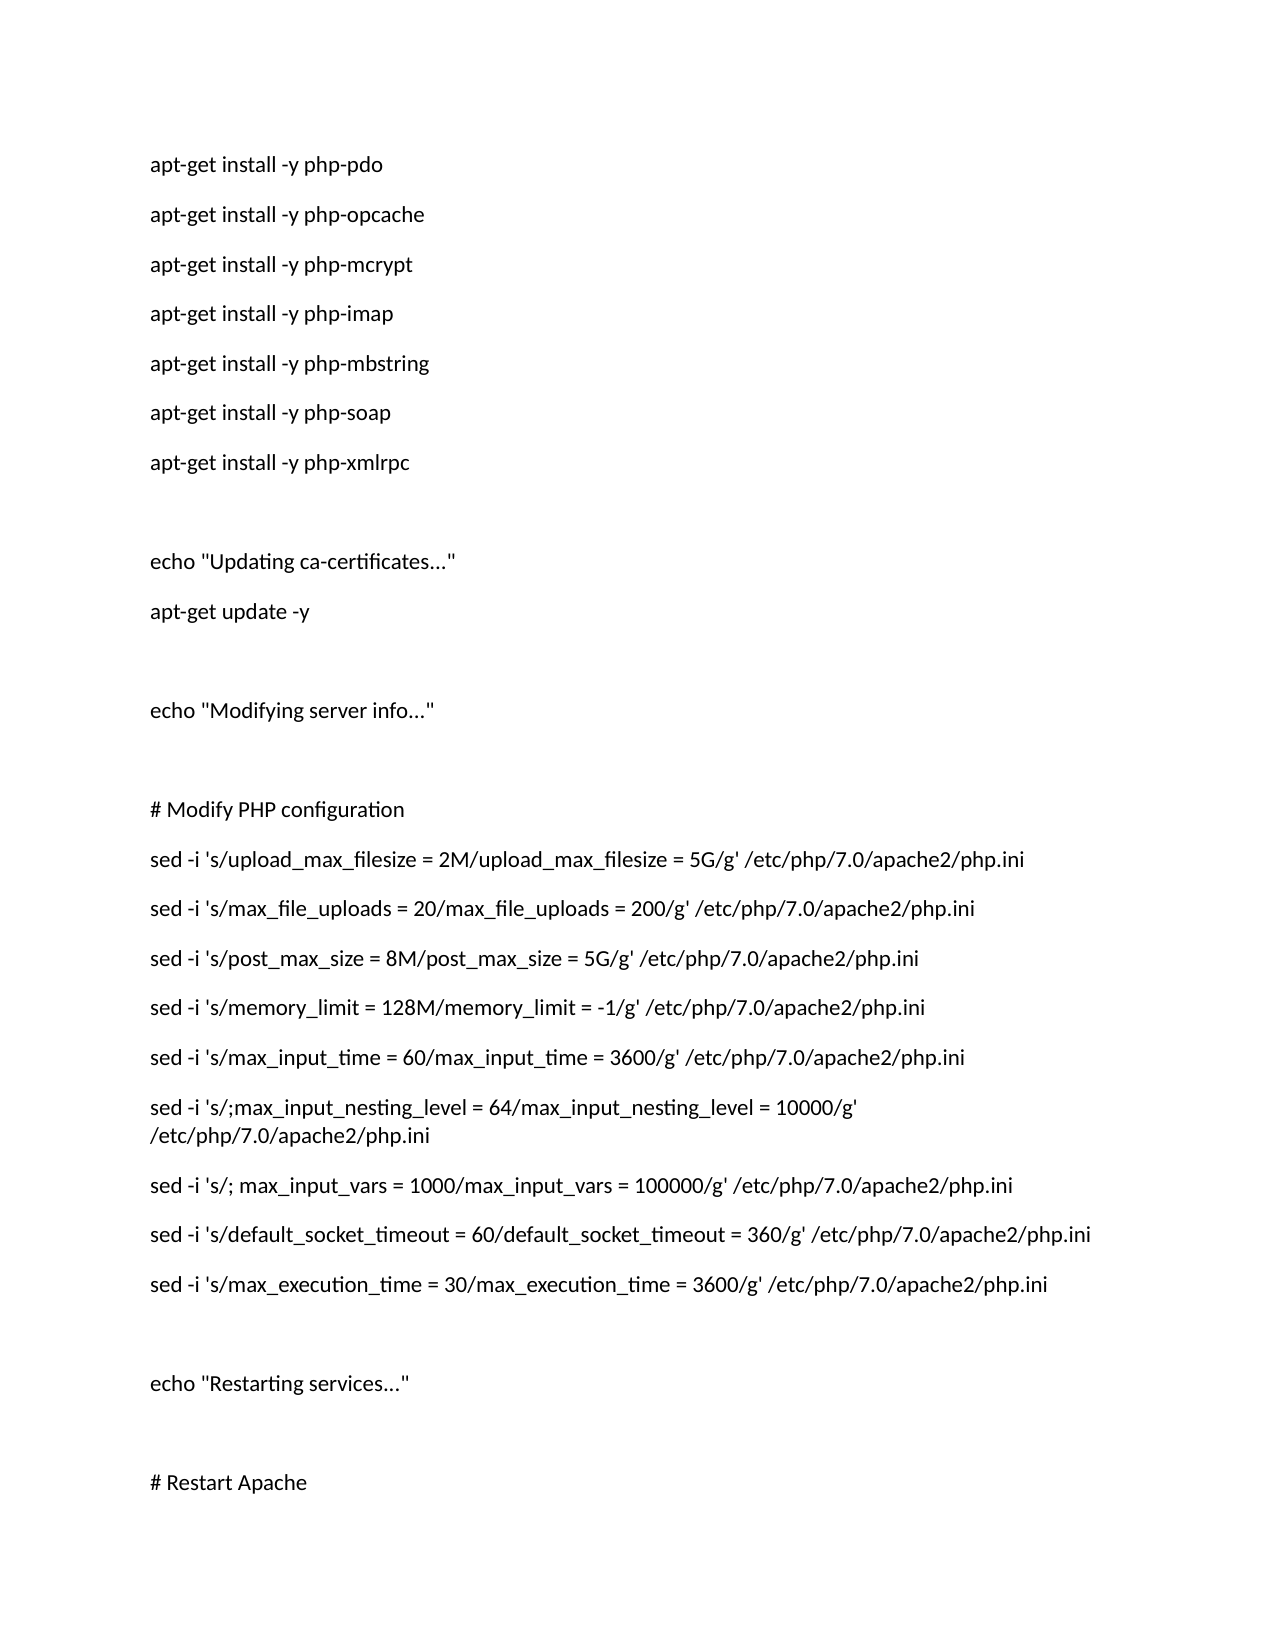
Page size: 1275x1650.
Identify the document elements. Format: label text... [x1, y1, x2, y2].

text sed -i 's/max_input_time = 60/max_input_time = 3600/g' /etc/php/7.0/apache2/php.ini [150, 1042, 1125, 1071]
text apt-get install -y php-opcache [150, 199, 1125, 228]
text # Modify PHP configuration [150, 794, 1125, 823]
text echo "Modifying server info..." [150, 695, 1125, 724]
text sed -i 's/memory_limit = 128M/memory_limit = -1/g' /etc/php/7.0/apache2/php.ini [150, 993, 1125, 1022]
text # Restart Apache [150, 1468, 1125, 1497]
text apt-get install -y php-xmlrpc [150, 447, 1125, 476]
text apt-get install -y php-pdo [150, 150, 1125, 179]
text sed -i 's/max_file_uploads = 20/max_file_uploads = 200/g' /etc/php/7.0/apache2/php.ini [150, 894, 1125, 922]
text echo "Updating ca-certificates..." [150, 547, 1125, 575]
text apt-get install -y php-mbstring [150, 348, 1125, 377]
text sed -i 's/;max_input_nesting_level = 64/max_input_nesting_level = 10000/g' /etc/php/7.0/apache2/php.ini [150, 1092, 1125, 1149]
text apt-get update -y [150, 596, 1125, 625]
text sed -i 's/max_execution_time = 30/max_execution_time = 3600/g' /etc/php/7.0/apache2/php.ini [150, 1269, 1125, 1298]
text apt-get install -y php-imap [150, 299, 1125, 327]
text sed -i 's/post_max_size = 8M/post_max_size = 5G/g' /etc/php/7.0/apache2/php.ini [150, 943, 1125, 972]
text sed -i 's/upload_max_filesize = 2M/upload_max_filesize = 5G/g' /etc/php/7.0/apache2/php.ini [150, 844, 1125, 873]
text echo "Restarting services..." [150, 1369, 1125, 1397]
text sed -i 's/; max_input_vars = 1000/max_input_vars = 100000/g' /etc/php/7.0/apache2/php.ini [150, 1170, 1125, 1199]
text apt-get install -y php-mcrypt [150, 249, 1125, 278]
text sed -i 's/default_socket_timeout = 60/default_socket_timeout = 360/g' /etc/php/7.0/apache2/php.ini [150, 1220, 1125, 1249]
text apt-get install -y php-soap [150, 398, 1125, 427]
